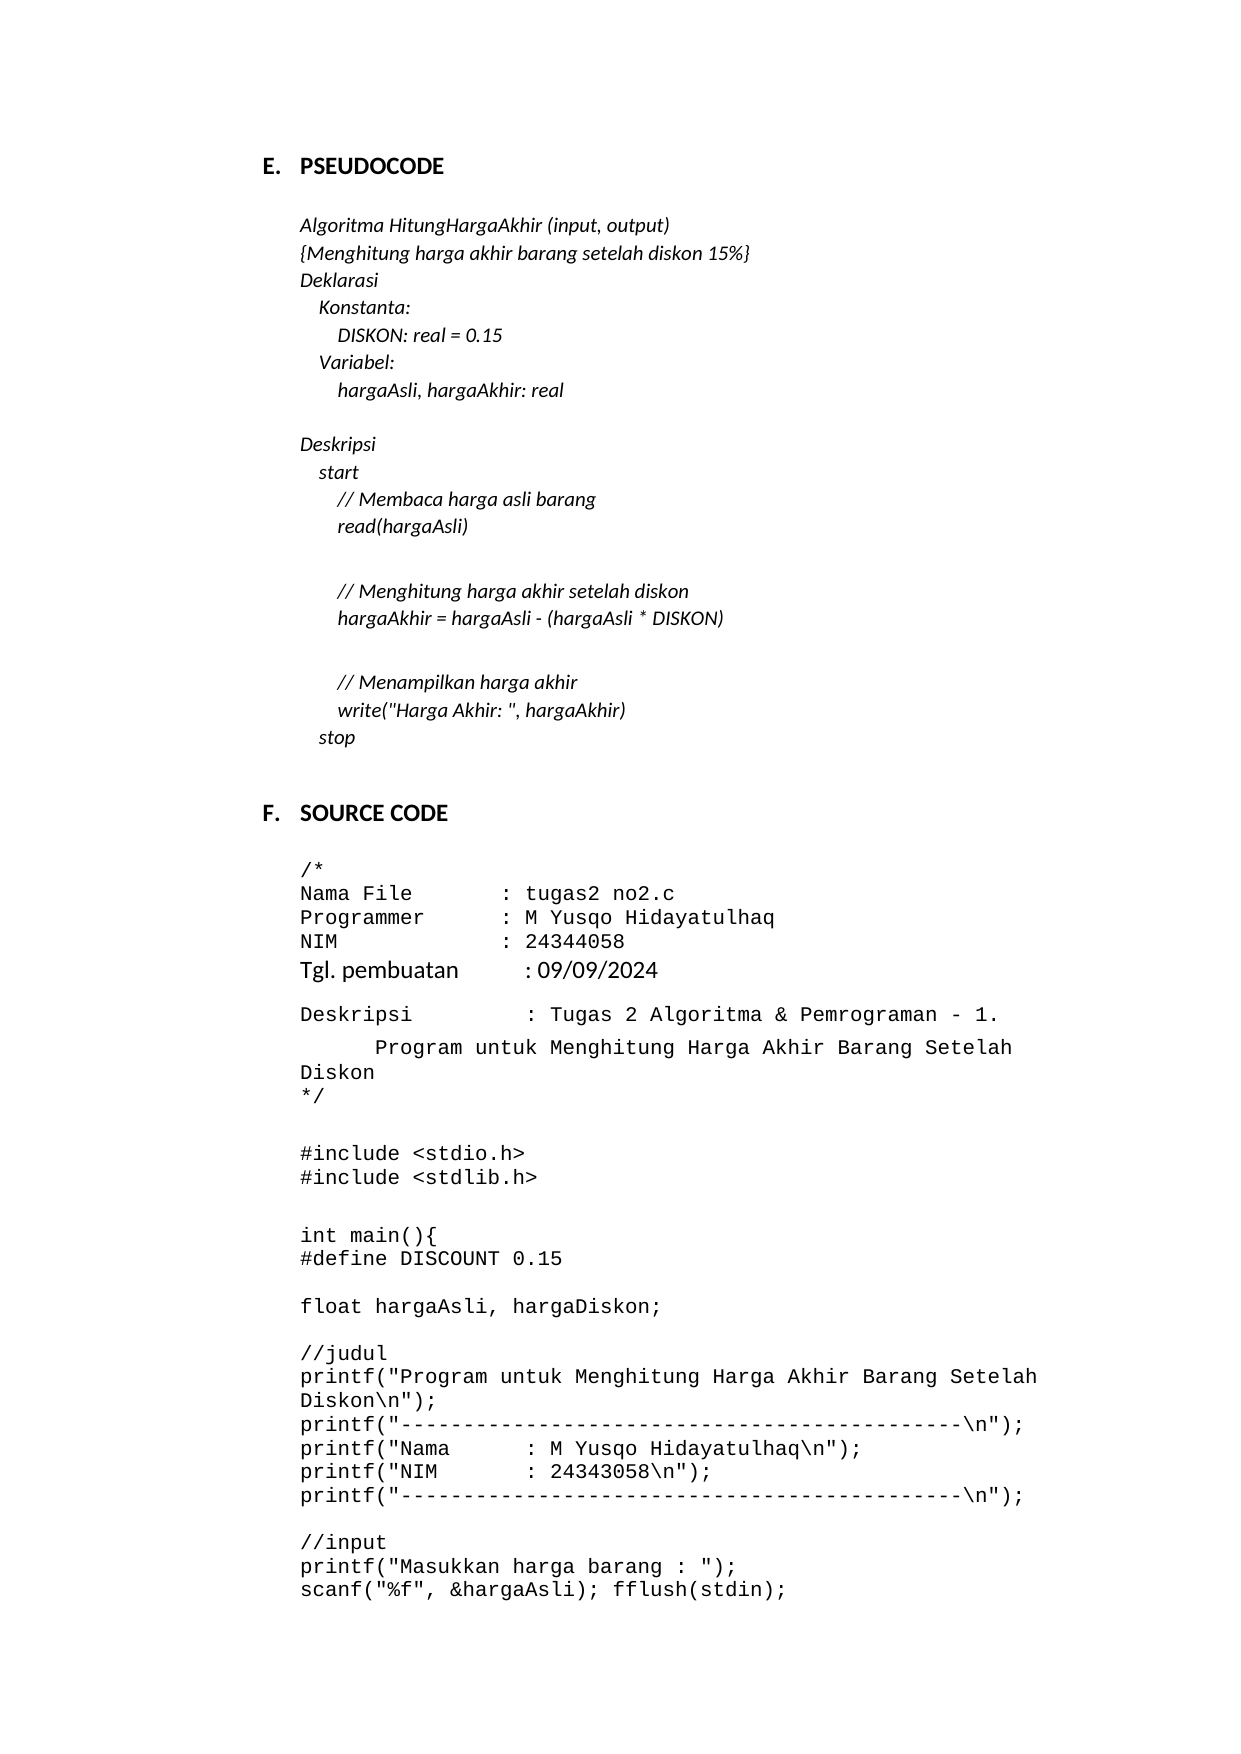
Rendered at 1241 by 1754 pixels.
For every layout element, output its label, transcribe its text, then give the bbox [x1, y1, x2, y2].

text start [300, 459, 1090, 484]
text hargaAsli, hargaAkhir: real [300, 377, 1090, 402]
text // Membaca harga asli barang [300, 486, 1090, 512]
text Algoritma HitungHargaAkhir (input, output) [300, 212, 1090, 238]
text NIM : 24344058 [300, 931, 1090, 954]
text #include <stdio.h> [300, 1143, 1090, 1167]
text hargaAkhir = hargaAsli - (hargaAsli * DISKON) [300, 605, 1090, 631]
text Tgl. pembuatan : 09/09/2024 [300, 954, 1090, 985]
text {Menghitung harga akhir barang setelah diskon 15%} [300, 240, 1090, 265]
text Deklarasi [300, 267, 1090, 293]
text /* [300, 860, 1090, 883]
text Programmer : M Yusqo Hidayatulhaq [300, 907, 1090, 931]
text printf("Program untuk Menghitung Harga Akhir Barang Setelah Diskon\n"); [300, 1367, 1090, 1414]
text Deskripsi [300, 432, 1090, 457]
text //judul [300, 1343, 1090, 1367]
text printf("Masukkan harga barang : "); [300, 1556, 1090, 1579]
text #include <stdlib.h> [300, 1167, 1090, 1191]
text write("Harga Akhir: ", hargaAkhir) [300, 697, 1090, 722]
text scanf("%f", &hargaAsli); fflush(stdin); [300, 1579, 1090, 1603]
text // Menghitung harga akhir setelah diskon [300, 578, 1090, 603]
text printf("---------------------------------------------\n"); [300, 1485, 1090, 1508]
text printf("NIM : 24343058\n"); [300, 1461, 1090, 1485]
text Deskripsi : Tugas 2 Algoritma & Pemrograman - 1. Program untuk Menghitung Harga Akhir Barang Setelah Diskon [300, 1004, 1090, 1086]
text float hargaAsli, hargaDiskon; [300, 1296, 1090, 1319]
text read(hargaAsli) [300, 514, 1090, 539]
text stop [300, 724, 1090, 750]
text Nama File : tugas2 no2.c [300, 883, 1090, 907]
list SOURCE CODE [262, 797, 1090, 828]
text DISKON: real = 0.15 [300, 322, 1090, 347]
text */ [300, 1086, 1090, 1109]
text //input [300, 1532, 1090, 1556]
text Konstanta: [300, 294, 1090, 320]
list PSEUDOCODE [262, 150, 1090, 181]
text // Menampilkan harga akhir [300, 669, 1090, 695]
text int main(){ [300, 1225, 1090, 1248]
text printf("Nama : M Yusqo Hidayatulhaq\n"); [300, 1437, 1090, 1461]
text printf("---------------------------------------------\n"); [300, 1414, 1090, 1437]
text #define DISCOUNT 0.15 [300, 1248, 1090, 1272]
text Variabel: [300, 349, 1090, 375]
